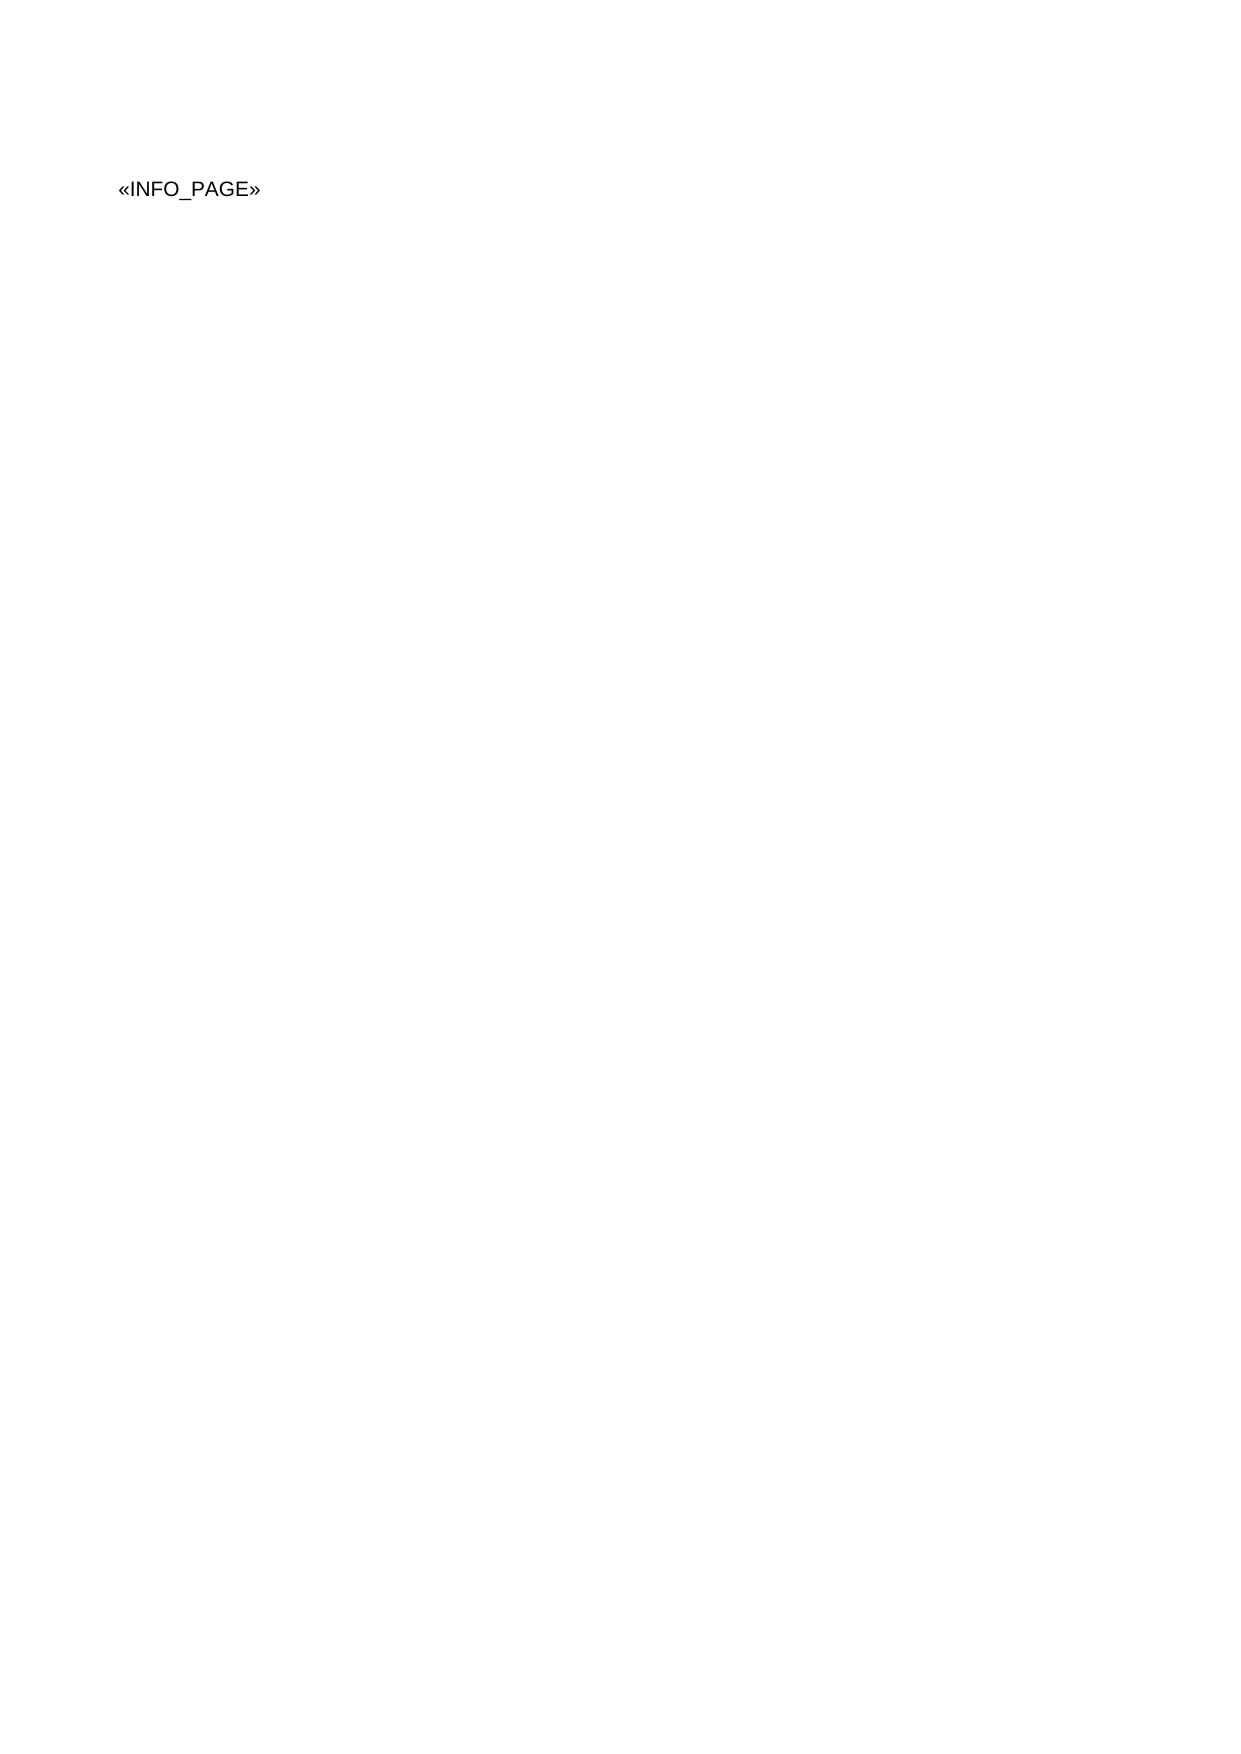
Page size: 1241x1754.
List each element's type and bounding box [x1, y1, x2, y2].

text [130, 177, 1122, 201]
